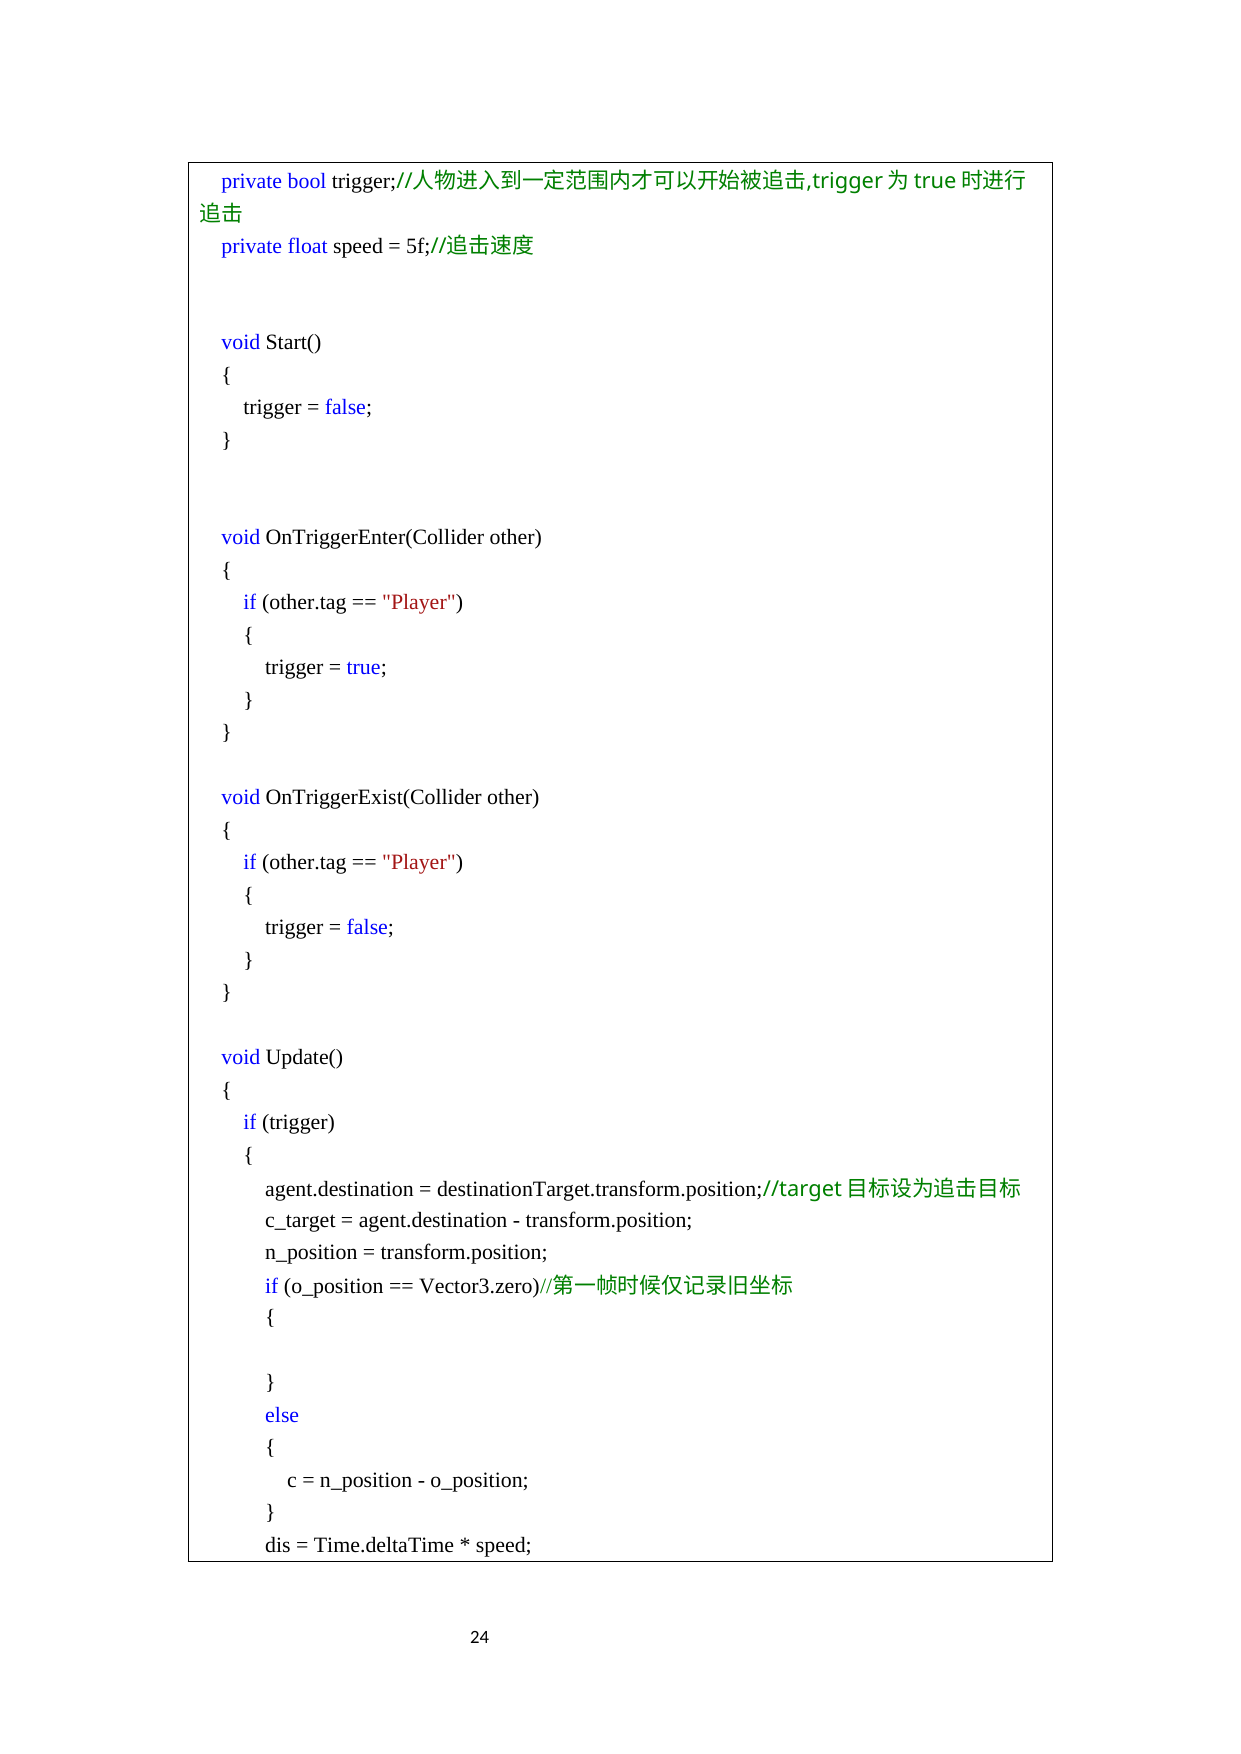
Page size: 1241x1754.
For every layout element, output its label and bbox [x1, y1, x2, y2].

table_header [189, 163, 1052, 1561]
